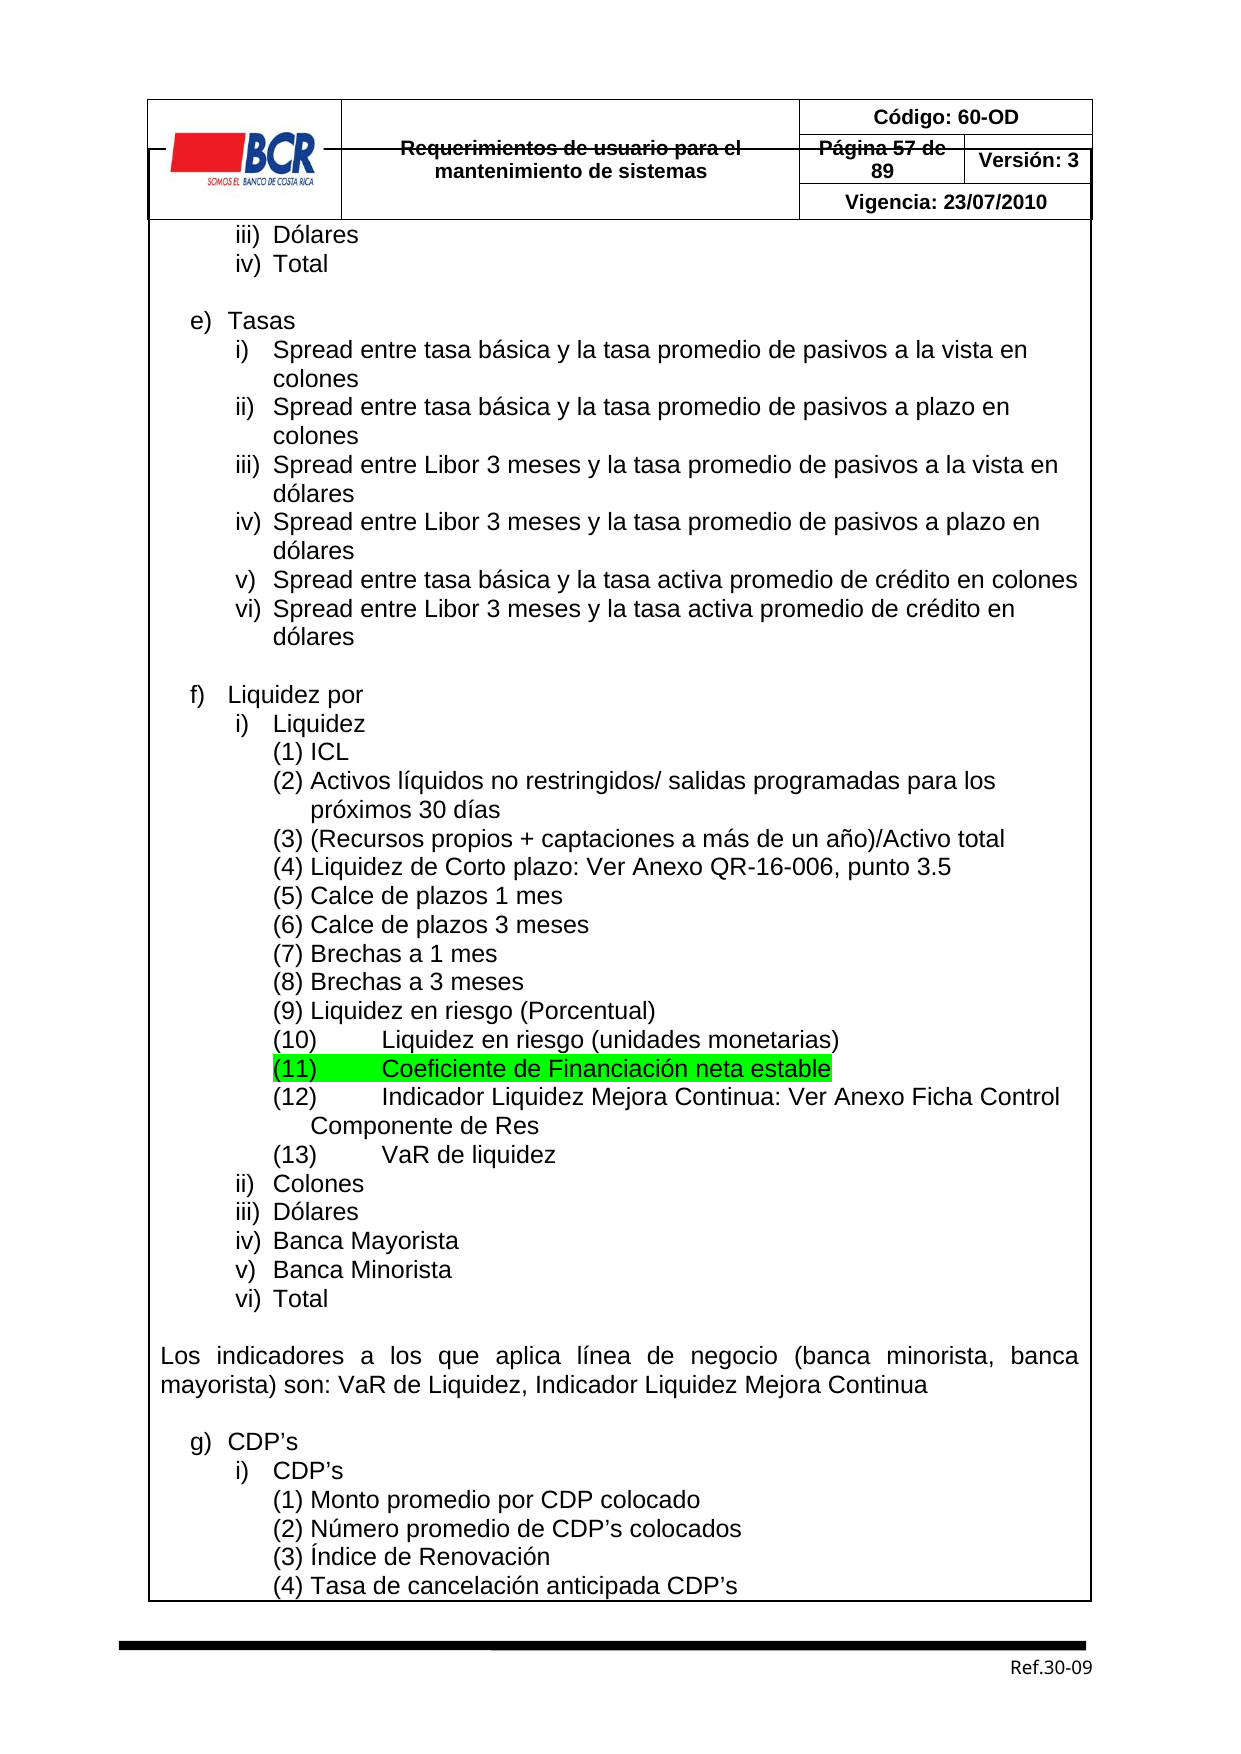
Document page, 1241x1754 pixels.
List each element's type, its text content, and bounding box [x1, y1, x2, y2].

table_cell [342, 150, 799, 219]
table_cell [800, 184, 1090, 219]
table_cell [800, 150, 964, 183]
picture [165, 122, 324, 197]
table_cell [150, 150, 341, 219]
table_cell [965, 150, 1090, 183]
